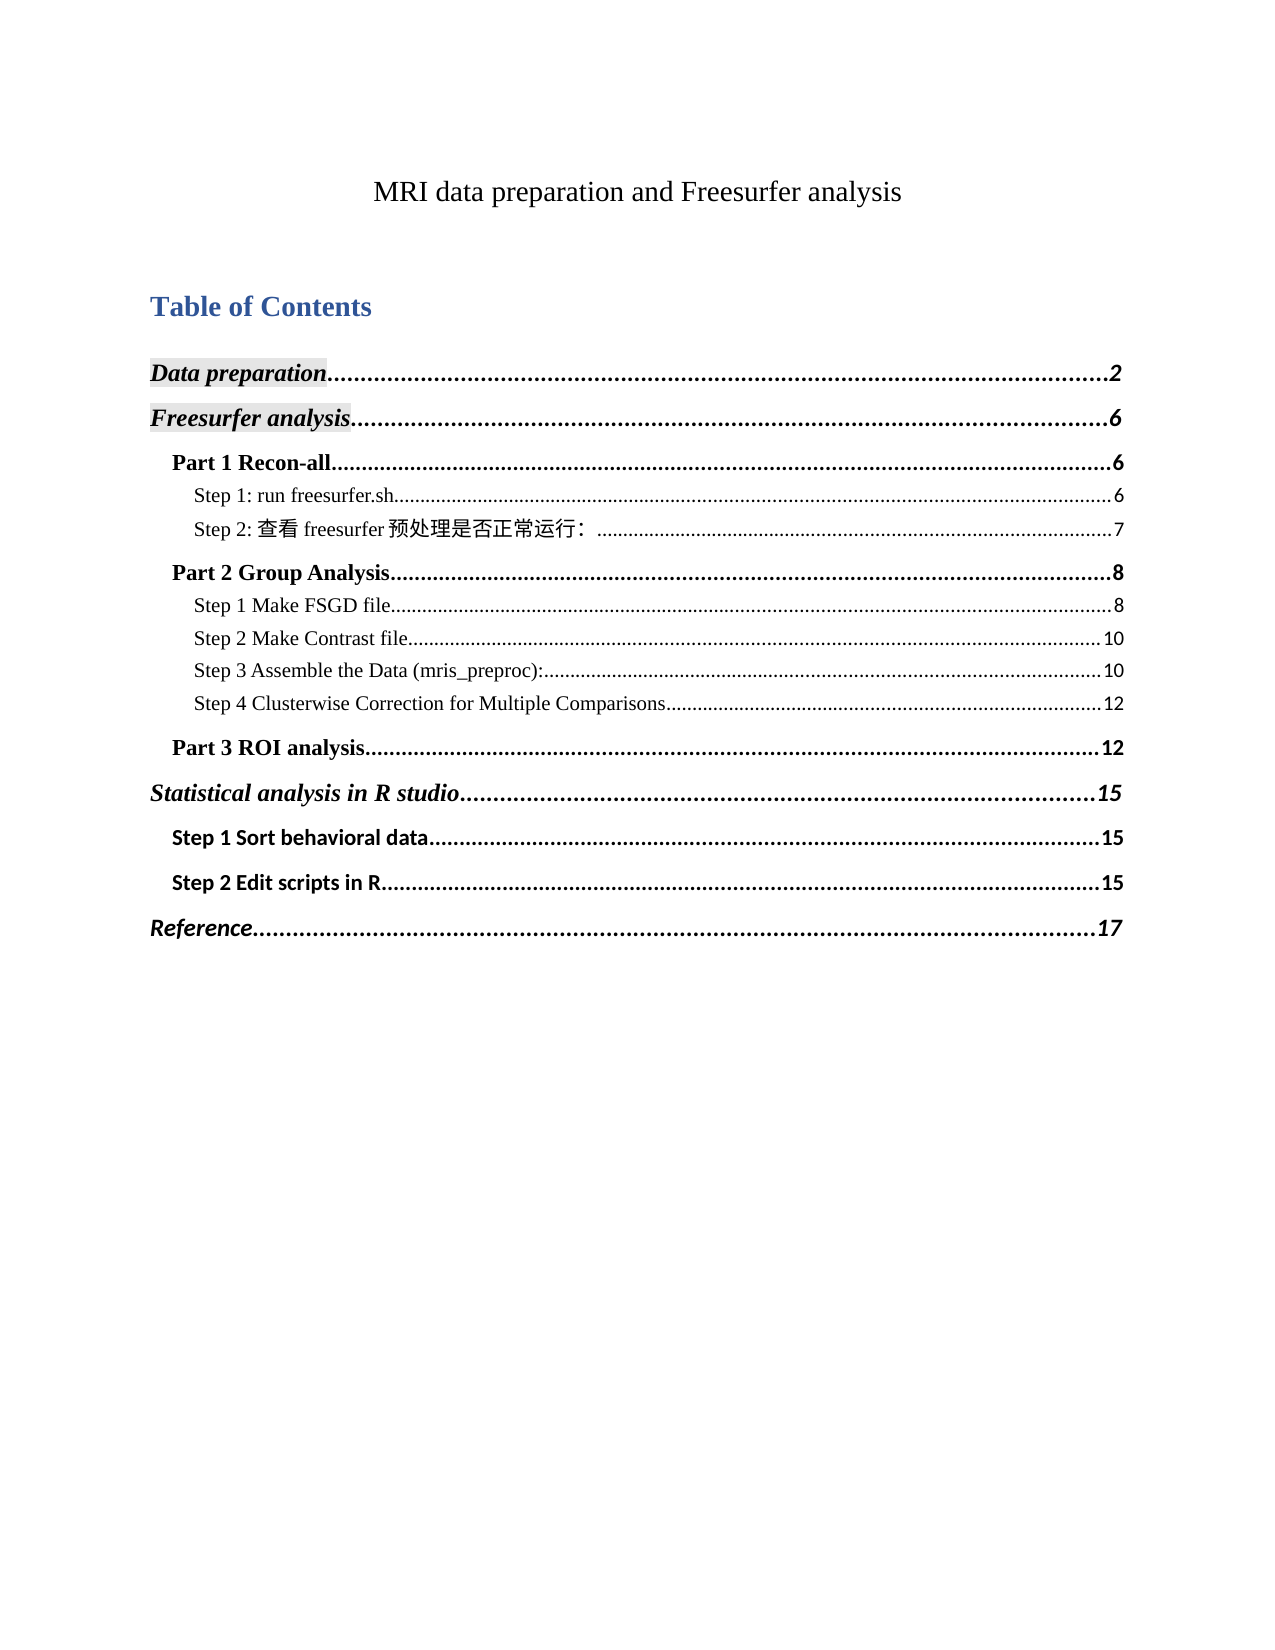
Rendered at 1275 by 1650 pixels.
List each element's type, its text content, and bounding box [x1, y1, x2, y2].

text MRI data preparation and Freesurfer analysis [150, 159, 1125, 224]
